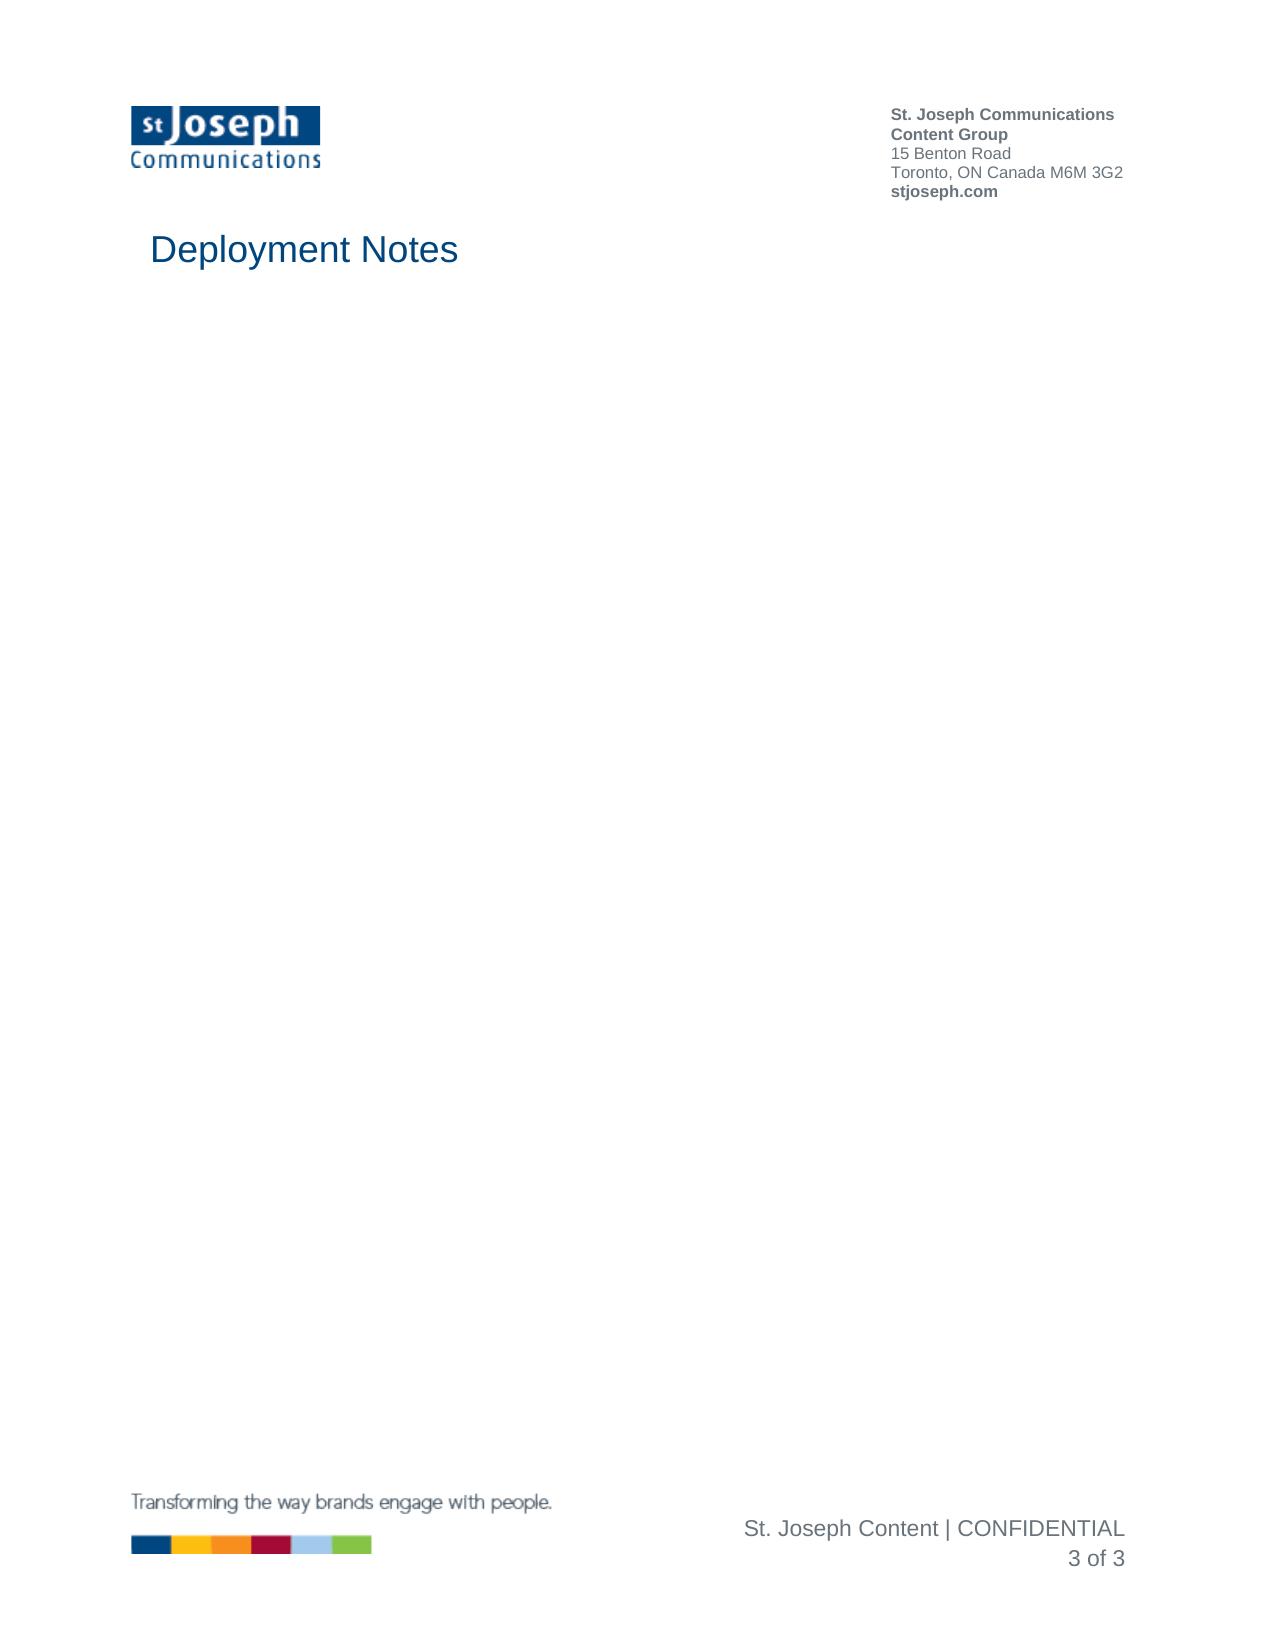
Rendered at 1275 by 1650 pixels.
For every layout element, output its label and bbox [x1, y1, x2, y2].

picture [131, 1492, 552, 1554]
picture [131, 106, 321, 168]
